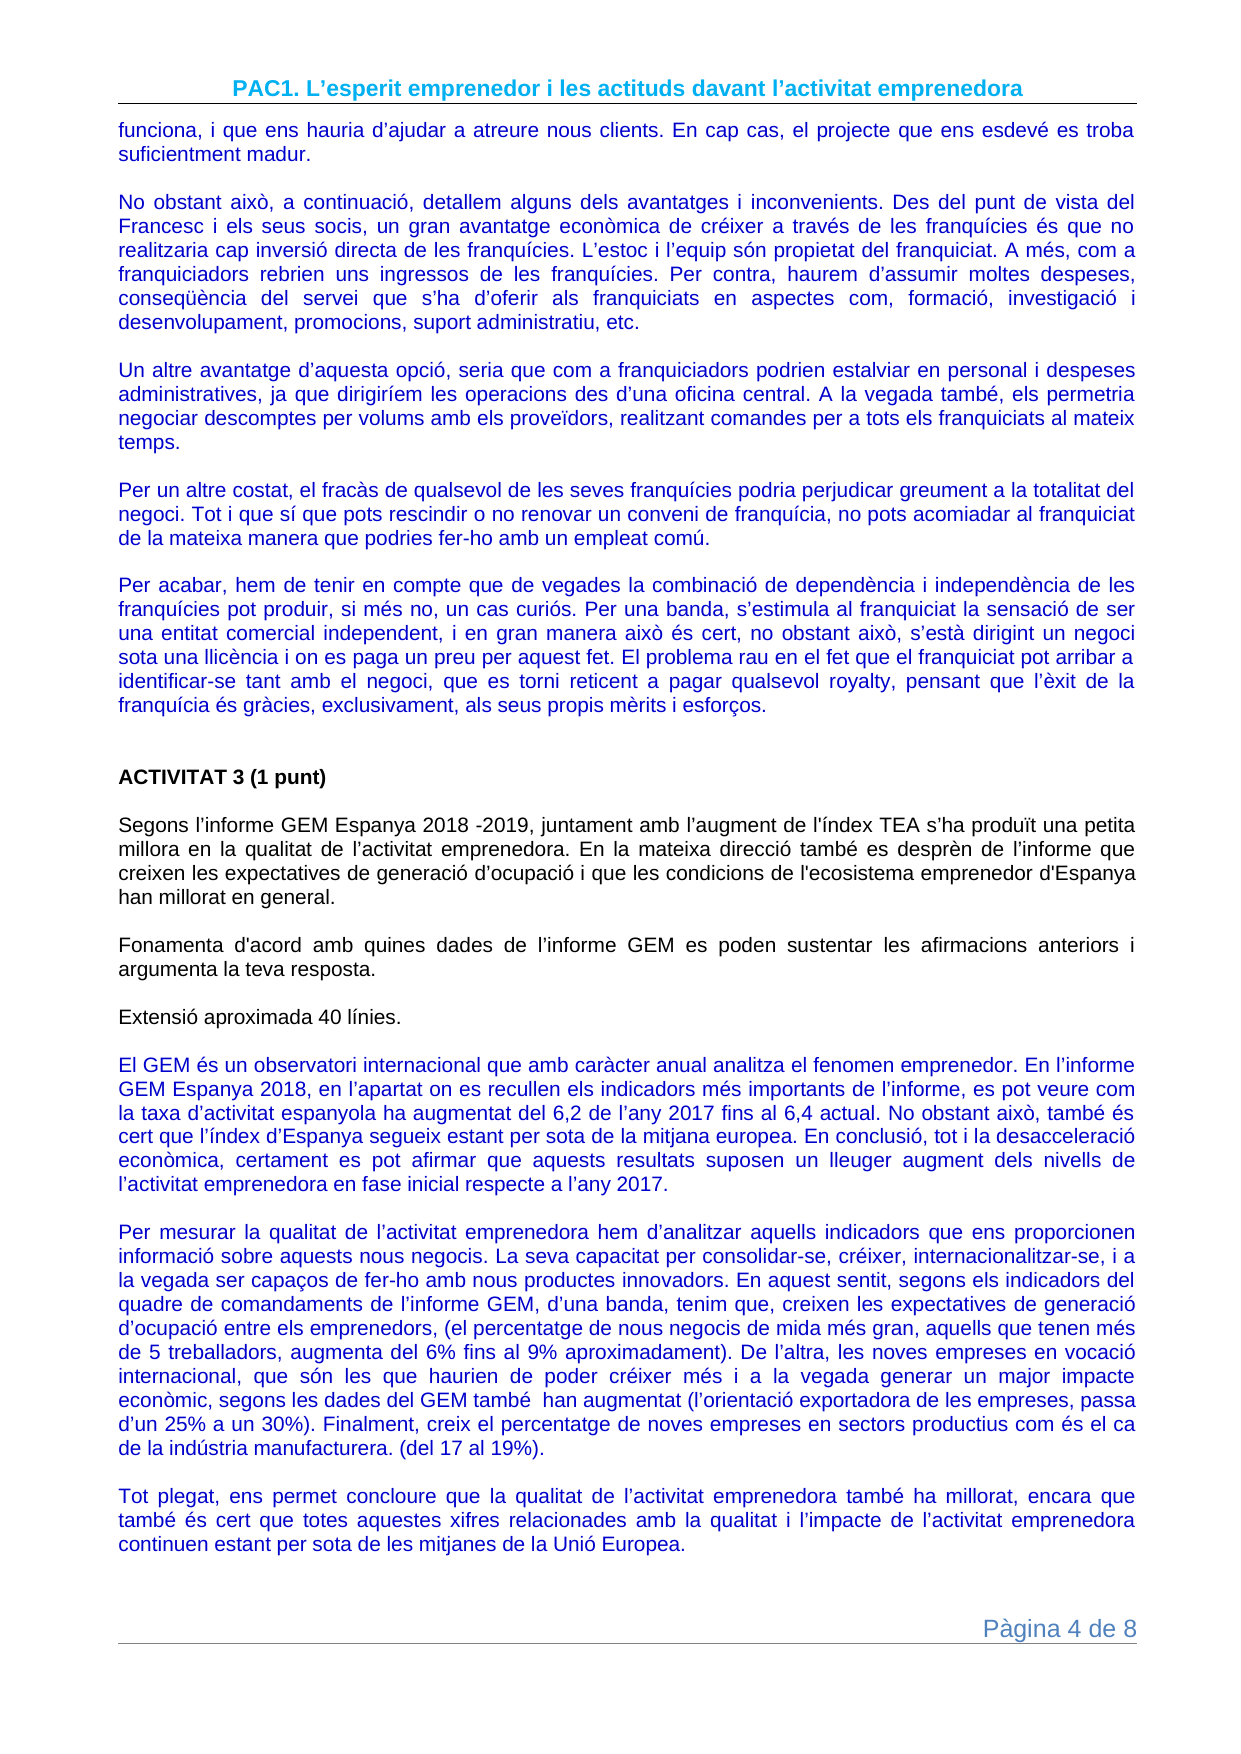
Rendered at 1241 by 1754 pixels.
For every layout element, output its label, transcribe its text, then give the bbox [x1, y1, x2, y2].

text Fonamenta d'acord amb quines dades de l’informe GEM es poden sustentar les afirmacions anteriors i argumenta la teva resposta. [118, 933, 1137, 981]
text El GEM és un observatori internacional que amb caràcter anual analitza el fenomen emprenedor. En l’informe GEM Espanya 2018, en l’apartat on es recullen els indicadors més importants de l’informe, es pot veure com la taxa d’activitat espanyola ha augmentat del 6,2 de l’any 2017 fins al 6,4 actual. No obstant això, també és cert que l’índex d’Espanya segueix estant per sota de la mitjana europea. En conclusió, tot i la desacceleració econòmica, certament es pot afirmar que aquests resultats suposen un lleuger augment dels nivells de l’activitat emprenedora en fase inicial respecte a l’any 2017. [118, 1052, 1137, 1196]
text Un altre avantatge d’aquesta opció, seria que com a franquiciadors podrien estalviar en personal i despeses administratives, ja que dirigiríem les operacions des d’una oficina central. A la vegada també, els permetria negociar descomptes per volums amb els proveïdors, realitzant comandes per a tots els franquiciats al mateix temps. [118, 358, 1137, 453]
text ACTIVITAT 3 (1 punt) [118, 765, 1137, 789]
text Per un altre costat, el fracàs de qualsevol de les seves franquícies podria perjudicar greument a la totalitat del negoci. Tot i que sí que pots rescindir o no renovar un conveni de franquícia, no pots acomiadar al franquiciat de la mateixa manera que podries fer-ho amb un empleat comú. [118, 477, 1137, 549]
text Per mesurar la qualitat de l’activitat emprenedora hem d’analitzar aquells indicadors que ens proporcionen informació sobre aquests nous negocis. La seva capacitat per consolidar-se, créixer, internacionalitzar-se, i a la vegada ser capaços de fer-ho amb nous productes innovadors. En aquest sentit, segons els indicadors del quadre de comandaments de l’informe GEM, d’una banda, tenim que, creixen les expectatives de generació d’ocupació entre els emprenedors, (el percentatge de nous negocis de mida més gran, aquells que tenen més de 5 treballadors, augmenta del 6% fins al 9% aproximadament). De l’altra, les noves empreses en vocació internacional, que són les que haurien de poder créixer més i a la vegada generar un major impacte econòmic, segons les dades del GEM també han augmentat (l’orientació exportadora de les empreses, passa d’un 25% a un 30%). Finalment, creix el percentatge de noves empreses en sectors productius com és el ca de la indústria manufacturera. (del 17 al 19%). [118, 1220, 1137, 1460]
text Segons l’informe GEM Espanya 2018 -2019, juntament amb l’augment de l'índex TEA s’ha produït una petita millora en la qualitat de l’activitat emprenedora. En la mateixa direcció també es desprèn de l’informe que creixen les expectatives de generació d’ocupació i que les condicions de l'ecosistema emprenedor d'Espanya han millorat en general. [118, 813, 1137, 909]
text Per acabar, hem de tenir en compte que de vegades la combinació de dependència i independència de les franquícies pot produir, si més no, un cas curiós. Per una banda, s’estimula al franquiciat la sensació de ser una entitat comercial independent, i en gran manera això és cert, no obstant això, s’està dirigint un negoci sota una llicència i on es paga un preu per aquest fet. El problema rau en el fet que el franquiciat pot arribar a identificar-se tant amb el negoci, que es torni reticent a pagar qualsevol royalty, pensant que l’èxit de la franquícia és gràcies, exclusivament, als seus propis mèrits i esforços. [118, 573, 1137, 717]
text No obstant això, a continuació, detallem alguns dels avantatges i inconvenients. Des del punt de vista del Francesc i els seus socis, un gran avantatge econòmica de créixer a través de les franquícies és que no realitzaria cap inversió directa de les franquícies. L’estoc i l’equip són propietat del franquiciat. A més, com a franquiciadors rebrien uns ingressos de les franquícies. Per contra, haurem d’assumir moltes despeses, conseqüència del servei que s’ha d’oferir als franquiciats en aspectes com, formació, investigació i desenvolupament, promocions, suport administratiu, etc. [118, 190, 1137, 334]
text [118, 118, 1137, 166]
text Extensió aproximada 40 línies. [118, 1004, 1137, 1028]
text Tot plegat, ens permet concloure que la qualitat de l’activitat emprenedora també ha millorat, encara que també és cert que totes aquestes xifres relacionades amb la qualitat i l’impacte de l’activitat emprenedora continuen estant per sota de les mitjanes de la Unió Europea. [118, 1484, 1137, 1556]
